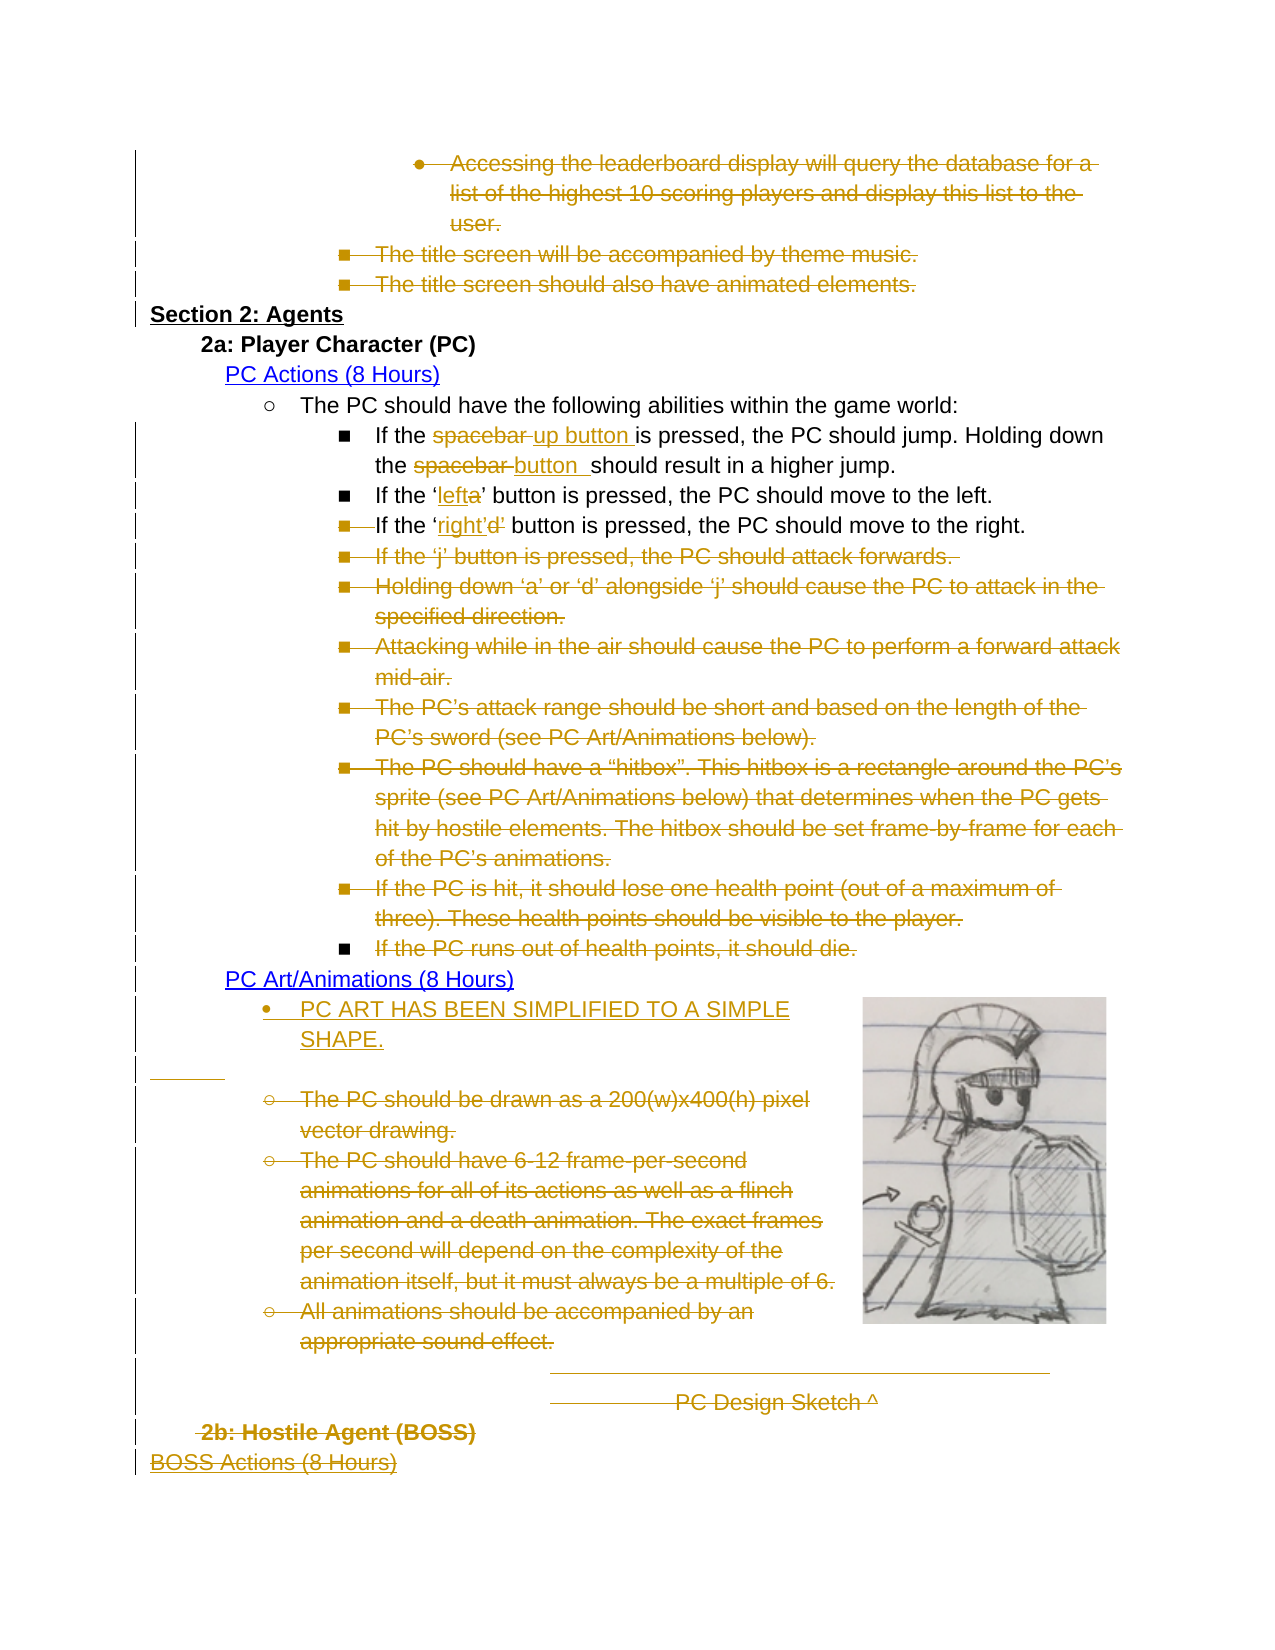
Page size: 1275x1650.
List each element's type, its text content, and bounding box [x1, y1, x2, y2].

list If the is pressed, the PC should jump. Holding down the should result in a higher jump. [337, 422, 1125, 478]
text PC Art/Animations (8 Hours) [150, 966, 1125, 992]
text 2a: Player Character (PC) [150, 331, 1125, 358]
list The PC should have the following abilities within the game world: [262, 392, 1125, 418]
list If the ‘’ button is pressed, the PC should move to the left. [337, 482, 1125, 509]
text PC Actions (8 Hours) [150, 361, 1125, 388]
text Section 2: Agents [150, 301, 1125, 327]
picture [862, 997, 1107, 1324]
list If the ‘ button is pressed, the PC should move to the right. [337, 512, 1125, 539]
